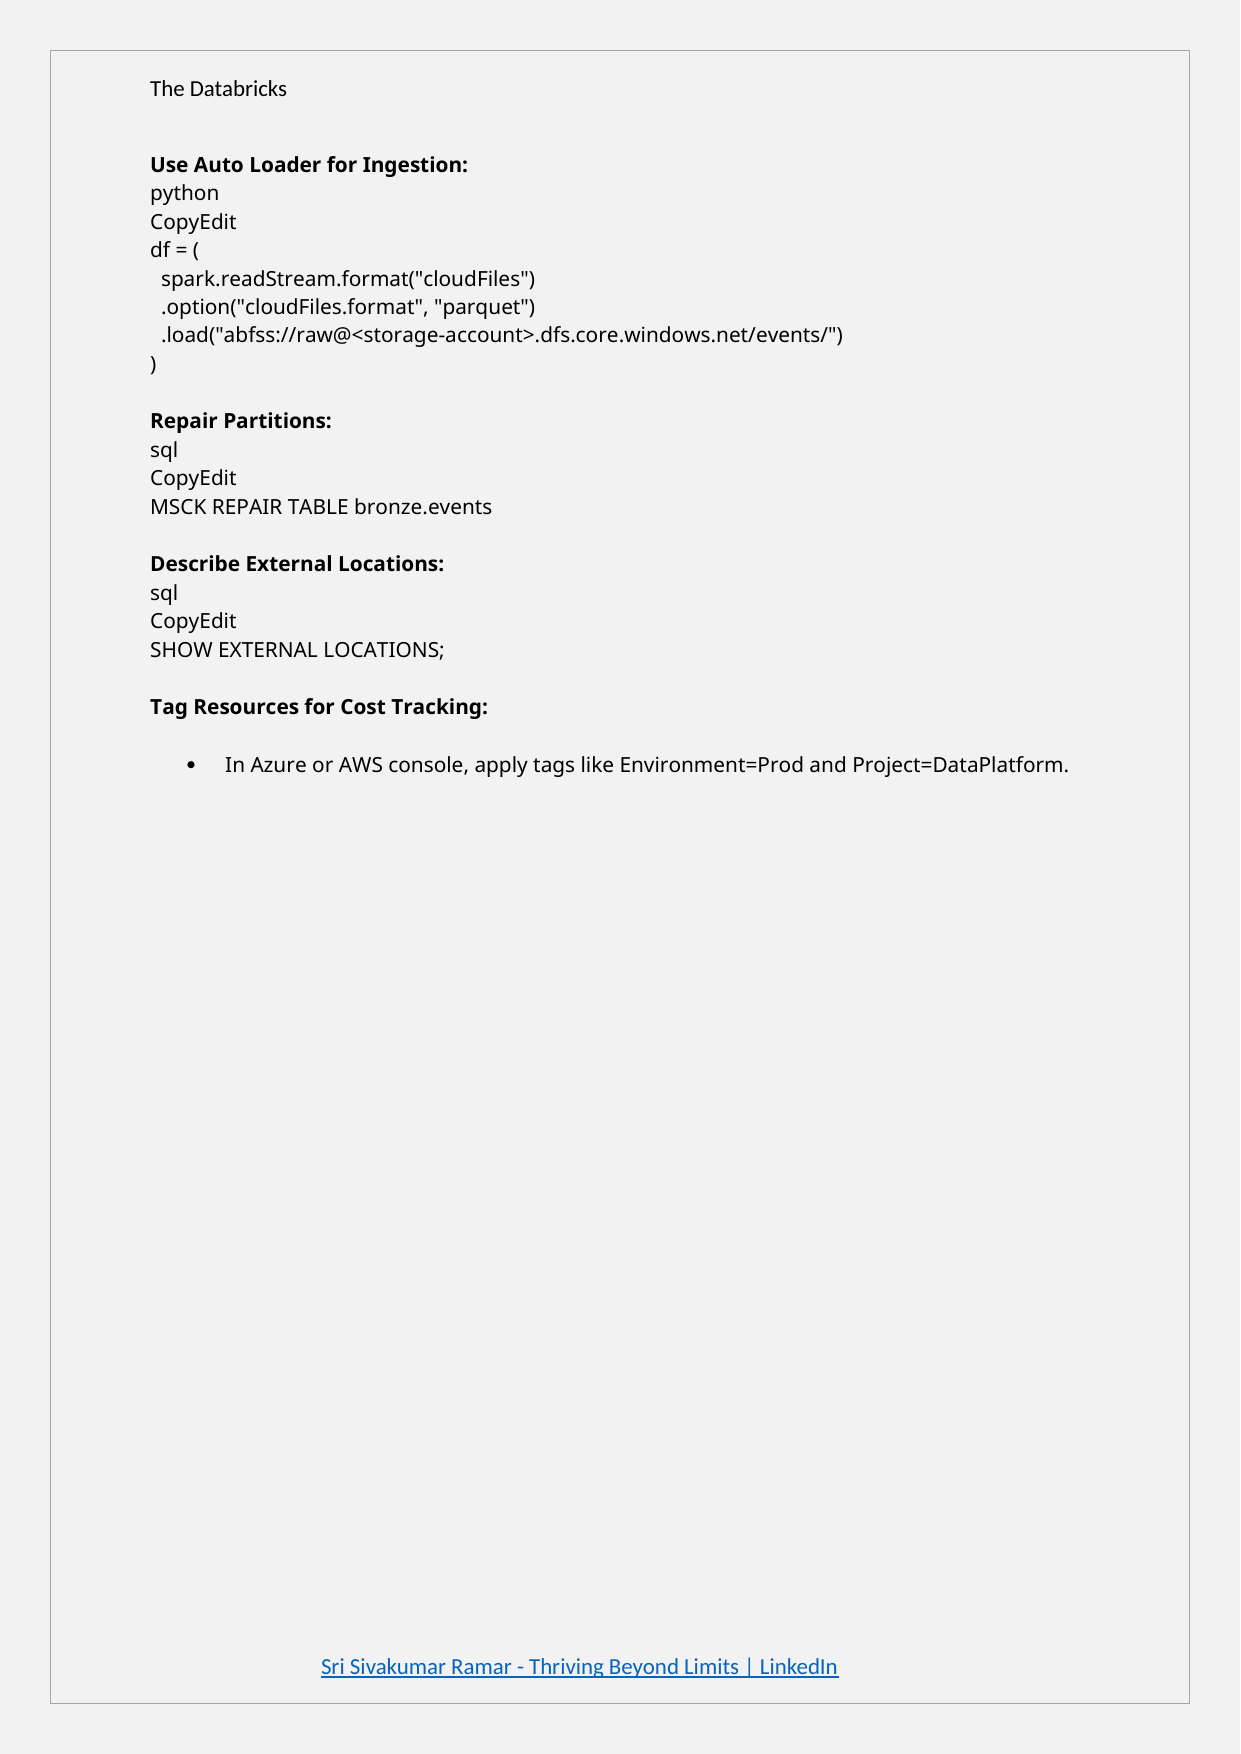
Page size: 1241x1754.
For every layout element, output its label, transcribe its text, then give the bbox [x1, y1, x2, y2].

list In Azure or AWS console, apply tags like Environment=Prod and Project=DataPlatform. [187, 750, 1090, 778]
text CopyEdit [150, 463, 1090, 492]
text CopyEdit [150, 606, 1090, 635]
text MSCK REPAIR TABLE bronze.events [150, 492, 1090, 520]
text .load("abfss://raw@<storage-account>.dfs.core.windows.net/events/") [150, 321, 1090, 349]
text Describe External Locations: [150, 549, 1090, 578]
text .option("cloudFiles.format", "parquet") [150, 292, 1090, 321]
text spark.readStream.format("cloudFiles") [150, 264, 1090, 292]
text CopyEdit [150, 207, 1090, 235]
text sql [150, 578, 1090, 606]
text Use Auto Loader for Ingestion: [150, 150, 1090, 178]
text Tag Resources for Cost Tracking: [150, 692, 1090, 721]
text ) [150, 349, 1090, 377]
text df = ( [150, 235, 1090, 264]
text SHOW EXTERNAL LOCATIONS; [150, 635, 1090, 663]
text sql [150, 435, 1090, 463]
text Repair Partitions: [150, 407, 1090, 435]
text python [150, 178, 1090, 207]
